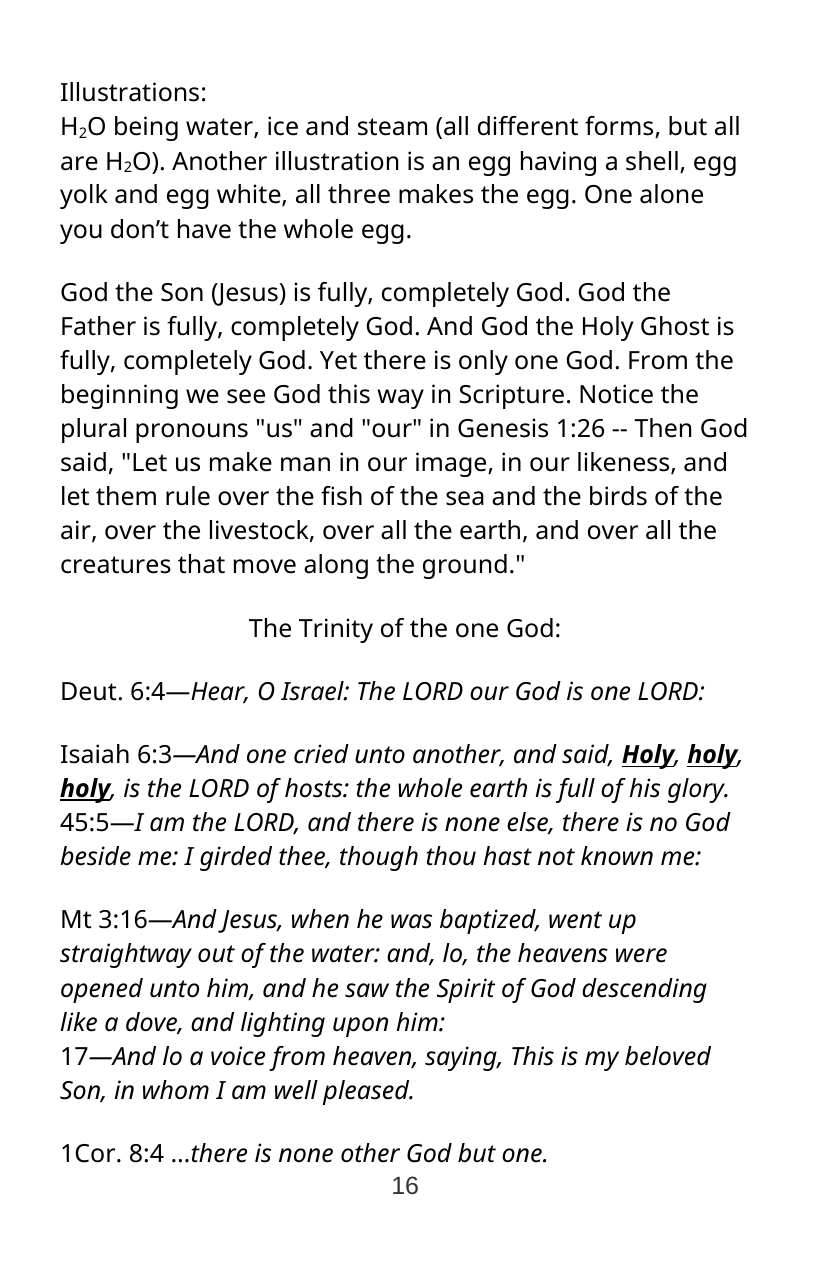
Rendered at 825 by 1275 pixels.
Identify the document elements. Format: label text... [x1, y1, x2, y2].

text The Trinity of the one God: [60, 610, 750, 644]
text Illustrations: H2O being water, ice and steam (all different forms, but all are H2O). Another illustration is an egg having a shell, egg yolk and egg white, all three makes the egg. One alone you don’t have the whole egg. [60, 75, 750, 245]
text Mt 3:16—And Jesus, when he was baptized, went up straightway out of the water: and, lo, the heavens were opened unto him, and he saw the Spirit of God descending like a dove, and lighting upon him: 17—And lo a voice from heaven, saying, This is my beloved Son, in whom I am well pleased. [60, 902, 750, 1106]
text Isaiah 6:3—And one cried unto another, and said, Holy, holy, holy, is the LORD of hosts: the whole earth is full of his glory. 45:5—I am the LORD, and there is none else, there is no God beside me: I girded thee, though thou hast not known me: [60, 737, 750, 873]
text 1Cor. 8:4 …there is none other God but one. [60, 1136, 750, 1170]
text God the Son (Jesus) is fully, completely God. God the Father is fully, completely God. And God the Holy Ghost is fully, completely God. Yet there is only one God. From the beginning we see God this way in Scripture. Notice the plural pronouns "us" and "our" in Genesis 1:26 -- Then God said, "Let us make man in our image, in our likeness, and let them rule over the fish of the sea and the birds of the air, over the livestock, over all the earth, and over all the creatures that move along the ground." [60, 274, 750, 581]
text Deut. 6:4—Hear, O Israel: The LORD our God is one LORD: [60, 673, 750, 707]
